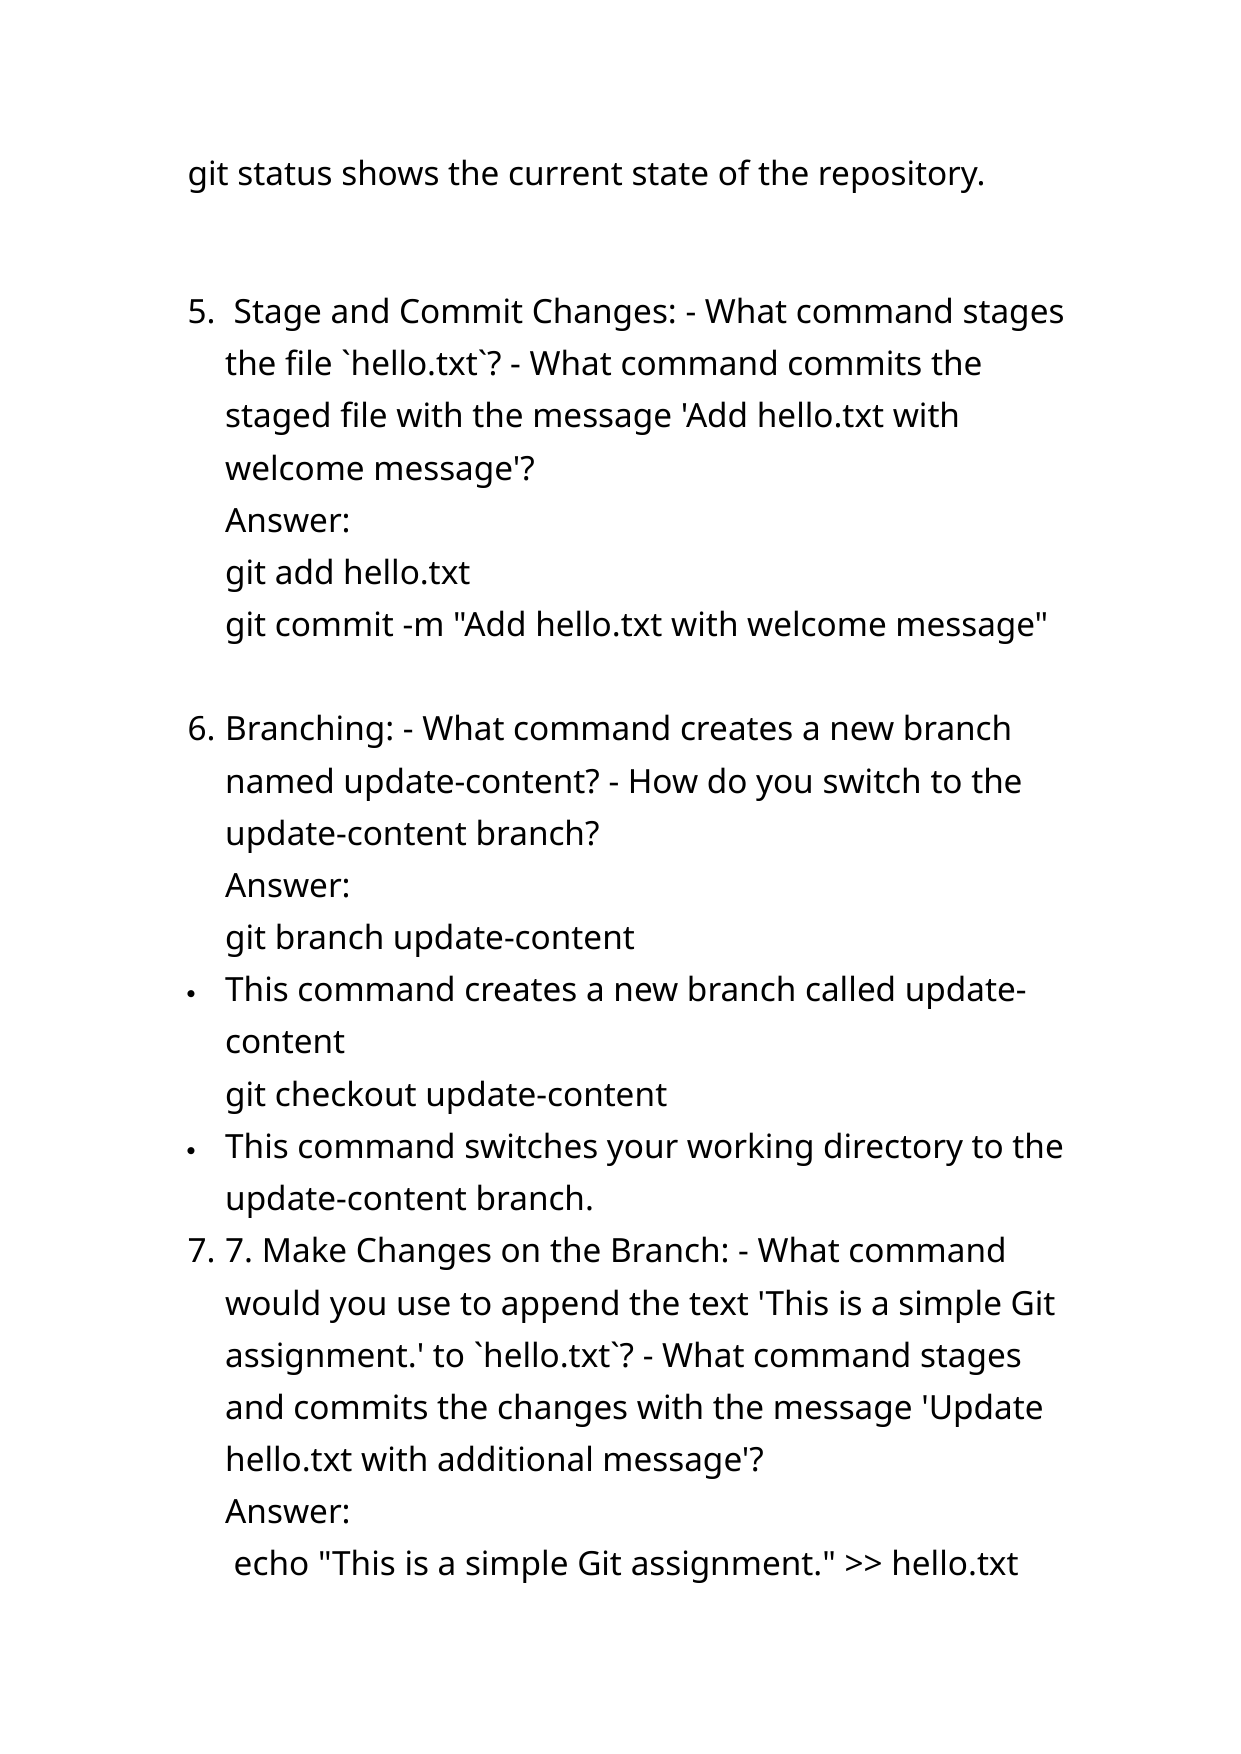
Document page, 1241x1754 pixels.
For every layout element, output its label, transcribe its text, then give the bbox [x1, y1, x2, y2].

list git add hello.txt [225, 549, 1090, 594]
list Answer: [225, 1488, 1090, 1533]
list git checkout update-content [225, 1071, 1090, 1116]
list Answer: [225, 862, 1090, 907]
list 7. Make Changes on the Branch: - What command would you use to append the text 'This is a simple Git assignment.' to `hello.txt`? - What command stages and commits the changes with the message 'Update hello.txt with additional message'? [187, 1227, 1090, 1481]
list This command switches your working directory to the update-content branch. [187, 1123, 1090, 1220]
list git commit -m "Add hello.txt with welcome message" [225, 601, 1090, 646]
list Answer: [225, 496, 1090, 542]
list echo "This is a simple Git assignment." >> hello.txt [225, 1540, 1090, 1586]
text git status shows the current state of the repository. [187, 150, 1090, 195]
list Branching: - What command creates a new branch named update-content? - How do you switch to the update-content branch? [187, 705, 1090, 855]
list git branch update-content [225, 914, 1090, 959]
list Stage and Commit Changes: - What command stages the file `hello.txt`? - What command commits the staged file with the message 'Add hello.txt with welcome message'? [187, 288, 1090, 490]
list This command creates a new branch called update-content [187, 966, 1090, 1064]
